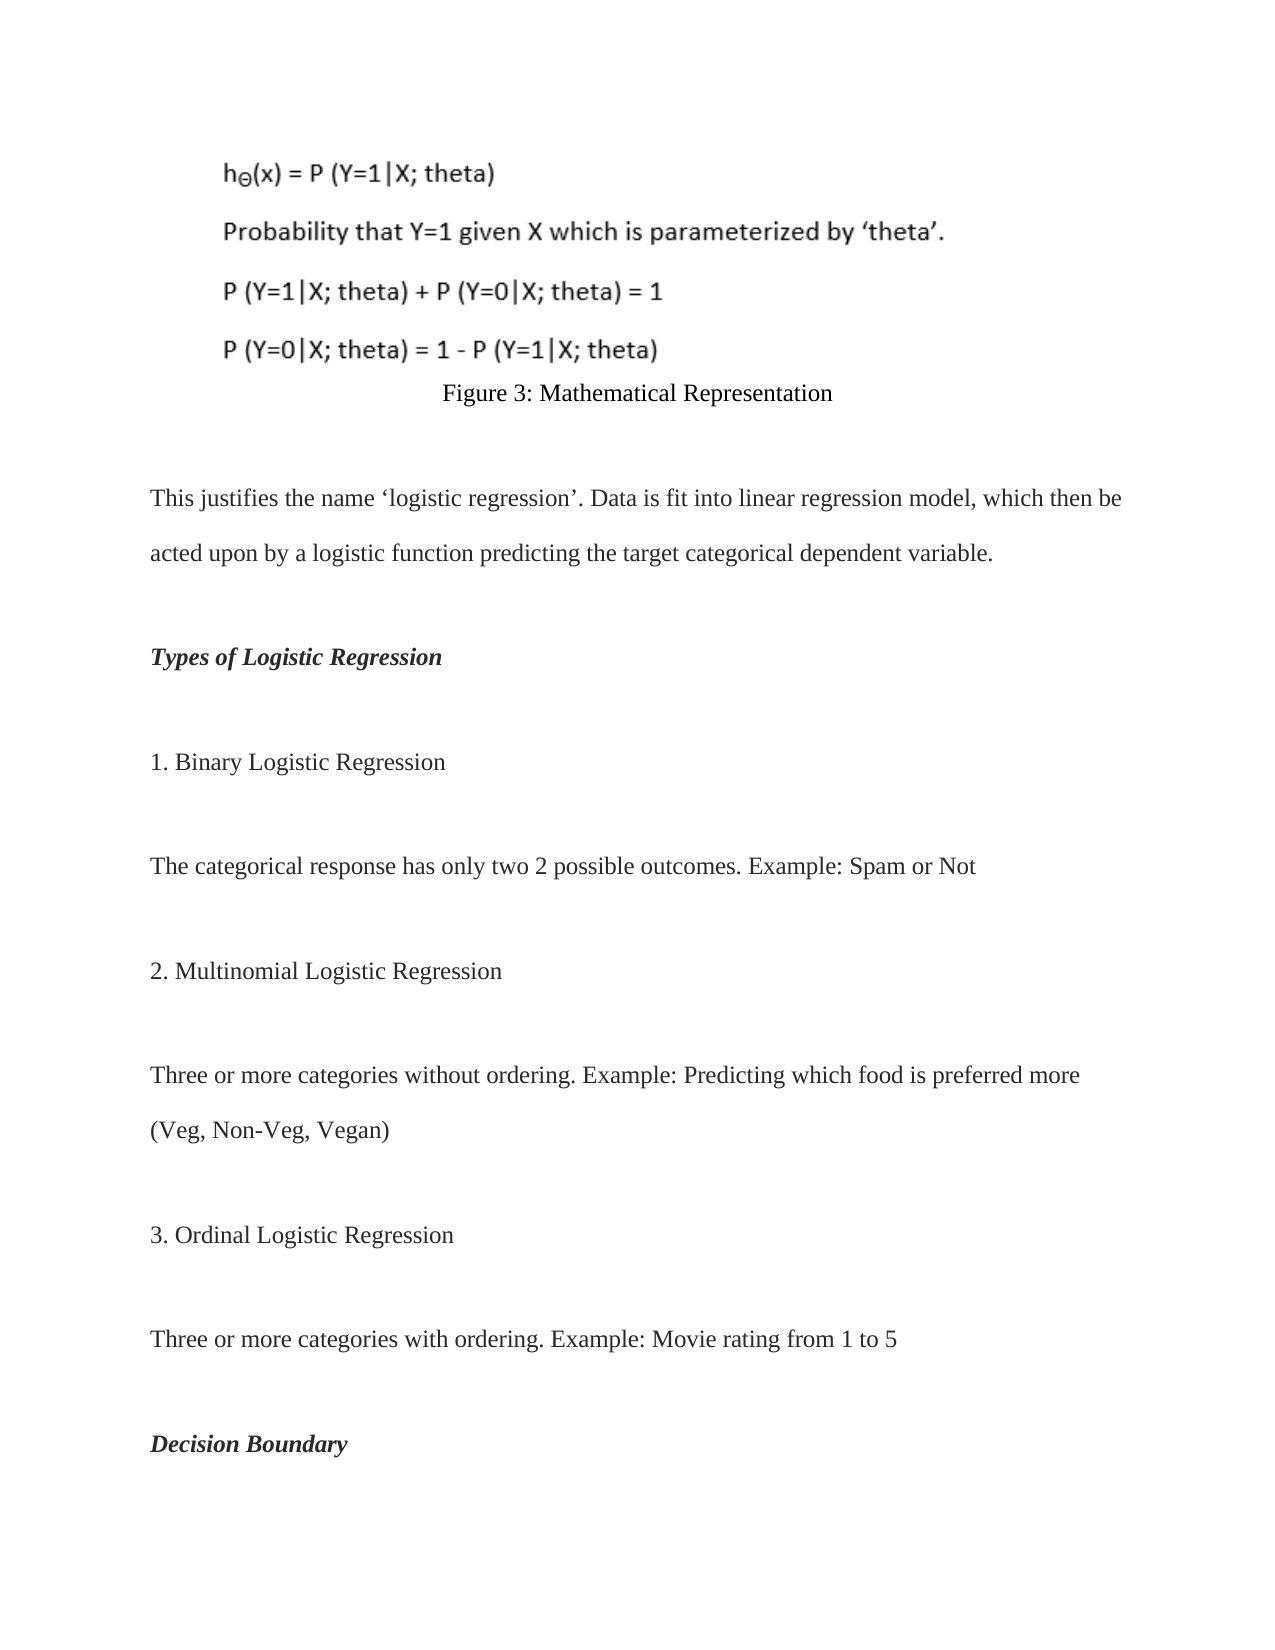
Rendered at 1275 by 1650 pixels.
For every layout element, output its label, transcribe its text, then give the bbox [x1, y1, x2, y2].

text 3. Ordinal Logistic Regression [150, 1194, 1125, 1248]
picture [209, 150, 1066, 379]
text Three or more categories without ordering. Example: Predicting which food is preferred more (Veg, Non-Veg, Vegan) [150, 1035, 1125, 1144]
text Decision Boundary [150, 1403, 1125, 1458]
text Three or more categories with ordering. Example: Movie rating from 1 to 5 [150, 1298, 1125, 1353]
text 2. Multinomial Logistic Regression [150, 930, 1125, 985]
text The categorical response has only two 2 possible outcomes. Example: Spam or Not [150, 826, 1125, 880]
text 1. Binary Logistic Regression [150, 721, 1125, 776]
text This justifies the name ‘logistic regression’. Data is fit into linear regression model, which then be acted upon by a logistic function predicting the target categorical dependent variable. [150, 457, 1125, 566]
text Figure 3: Mathematical Representation [150, 378, 1125, 407]
text Types of Logistic Regression [150, 616, 1125, 671]
